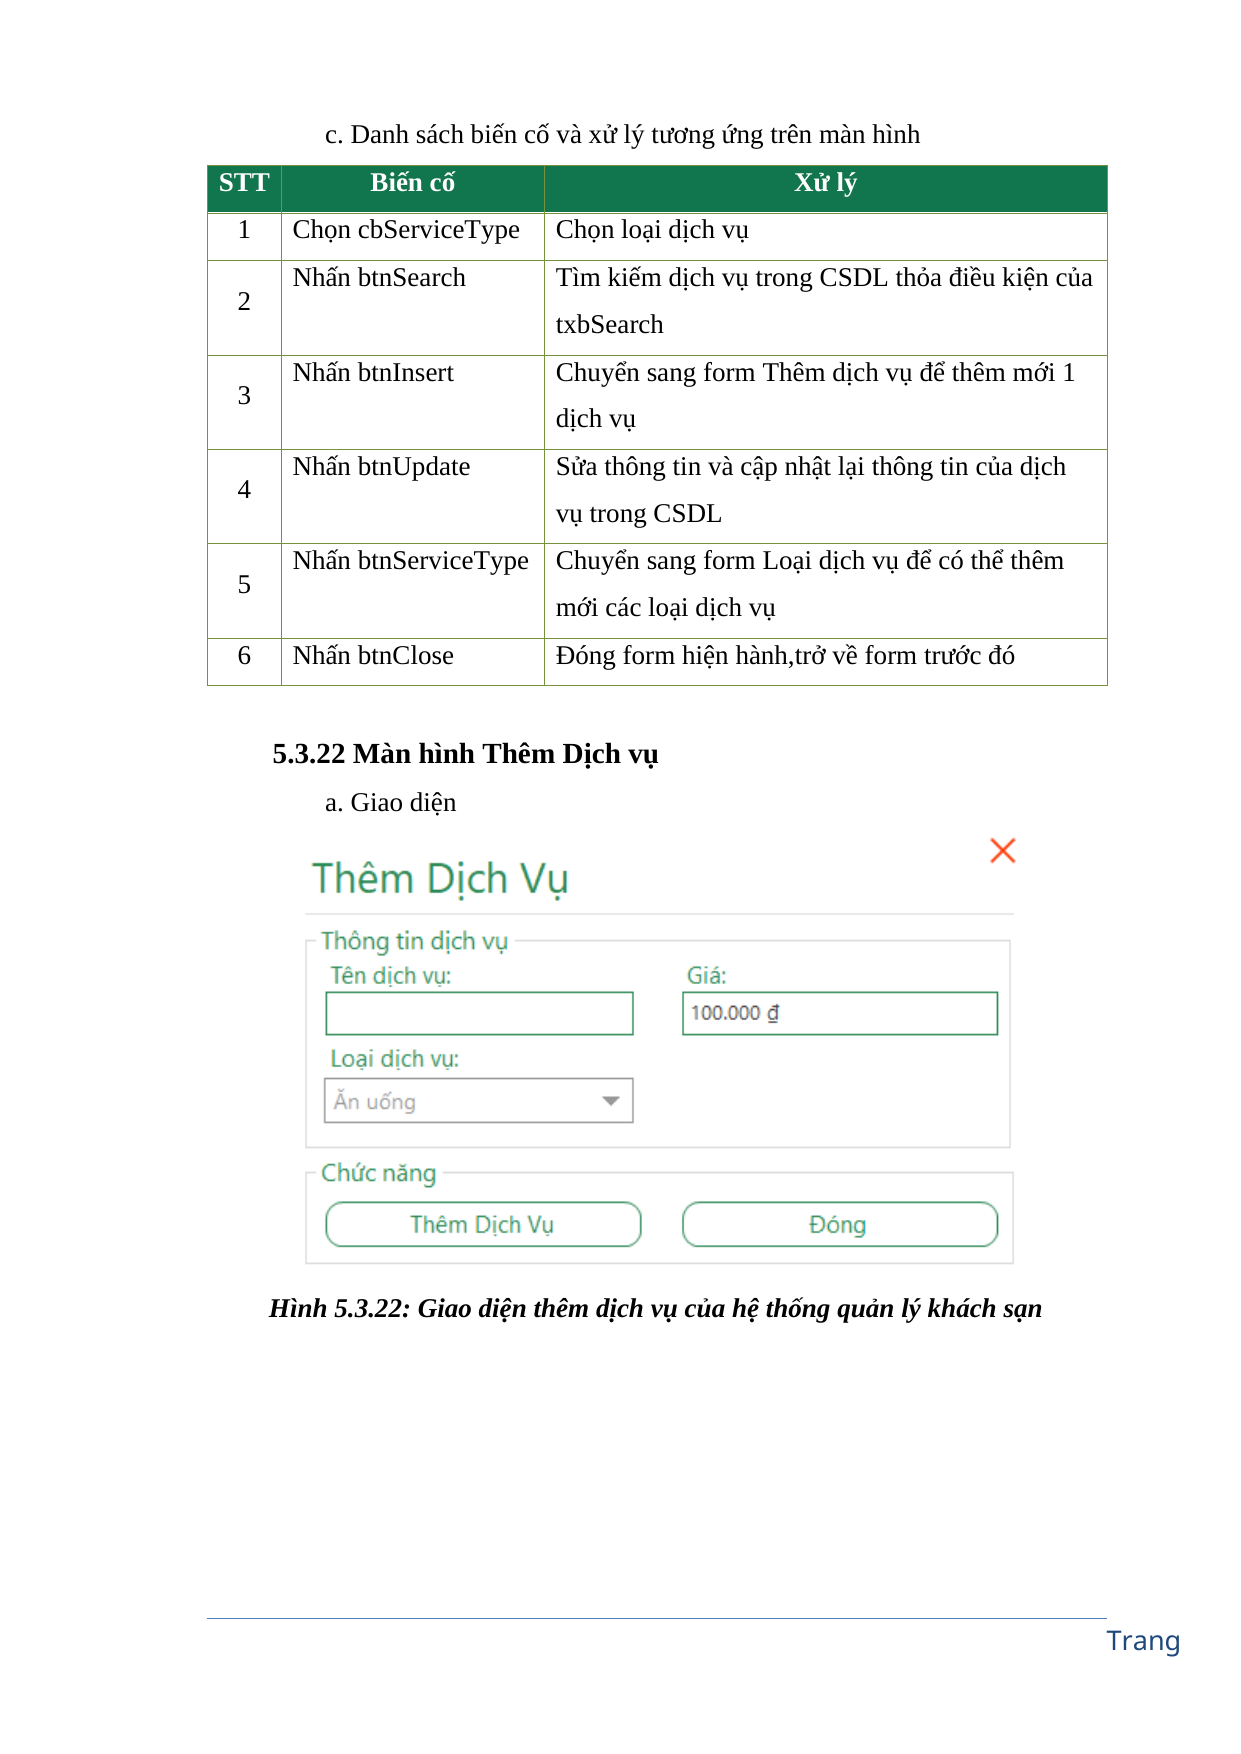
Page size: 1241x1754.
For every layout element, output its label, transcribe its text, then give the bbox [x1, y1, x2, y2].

picture [293, 833, 1022, 1277]
text Hình 5.3.22: Giao diện thêm dịch vụ của hệ thống quản lý khách sạn [207, 1292, 1107, 1323]
subtitle 5.3.22 Màn hình Thêm Dịch vụ [272, 736, 1107, 769]
text c. Danh sách biến cố và xử lý tương ứng trên màn hình [207, 118, 1107, 149]
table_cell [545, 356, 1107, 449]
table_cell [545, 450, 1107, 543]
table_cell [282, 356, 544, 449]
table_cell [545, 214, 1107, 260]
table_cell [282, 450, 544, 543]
text a. Giao diện [207, 786, 1107, 817]
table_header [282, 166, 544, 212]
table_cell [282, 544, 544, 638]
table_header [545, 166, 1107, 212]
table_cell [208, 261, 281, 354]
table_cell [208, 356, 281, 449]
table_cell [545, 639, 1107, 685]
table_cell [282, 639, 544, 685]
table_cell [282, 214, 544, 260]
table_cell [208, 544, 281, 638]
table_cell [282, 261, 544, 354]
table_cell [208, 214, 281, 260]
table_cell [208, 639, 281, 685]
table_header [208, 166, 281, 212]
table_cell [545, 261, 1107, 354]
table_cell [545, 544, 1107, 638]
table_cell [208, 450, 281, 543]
